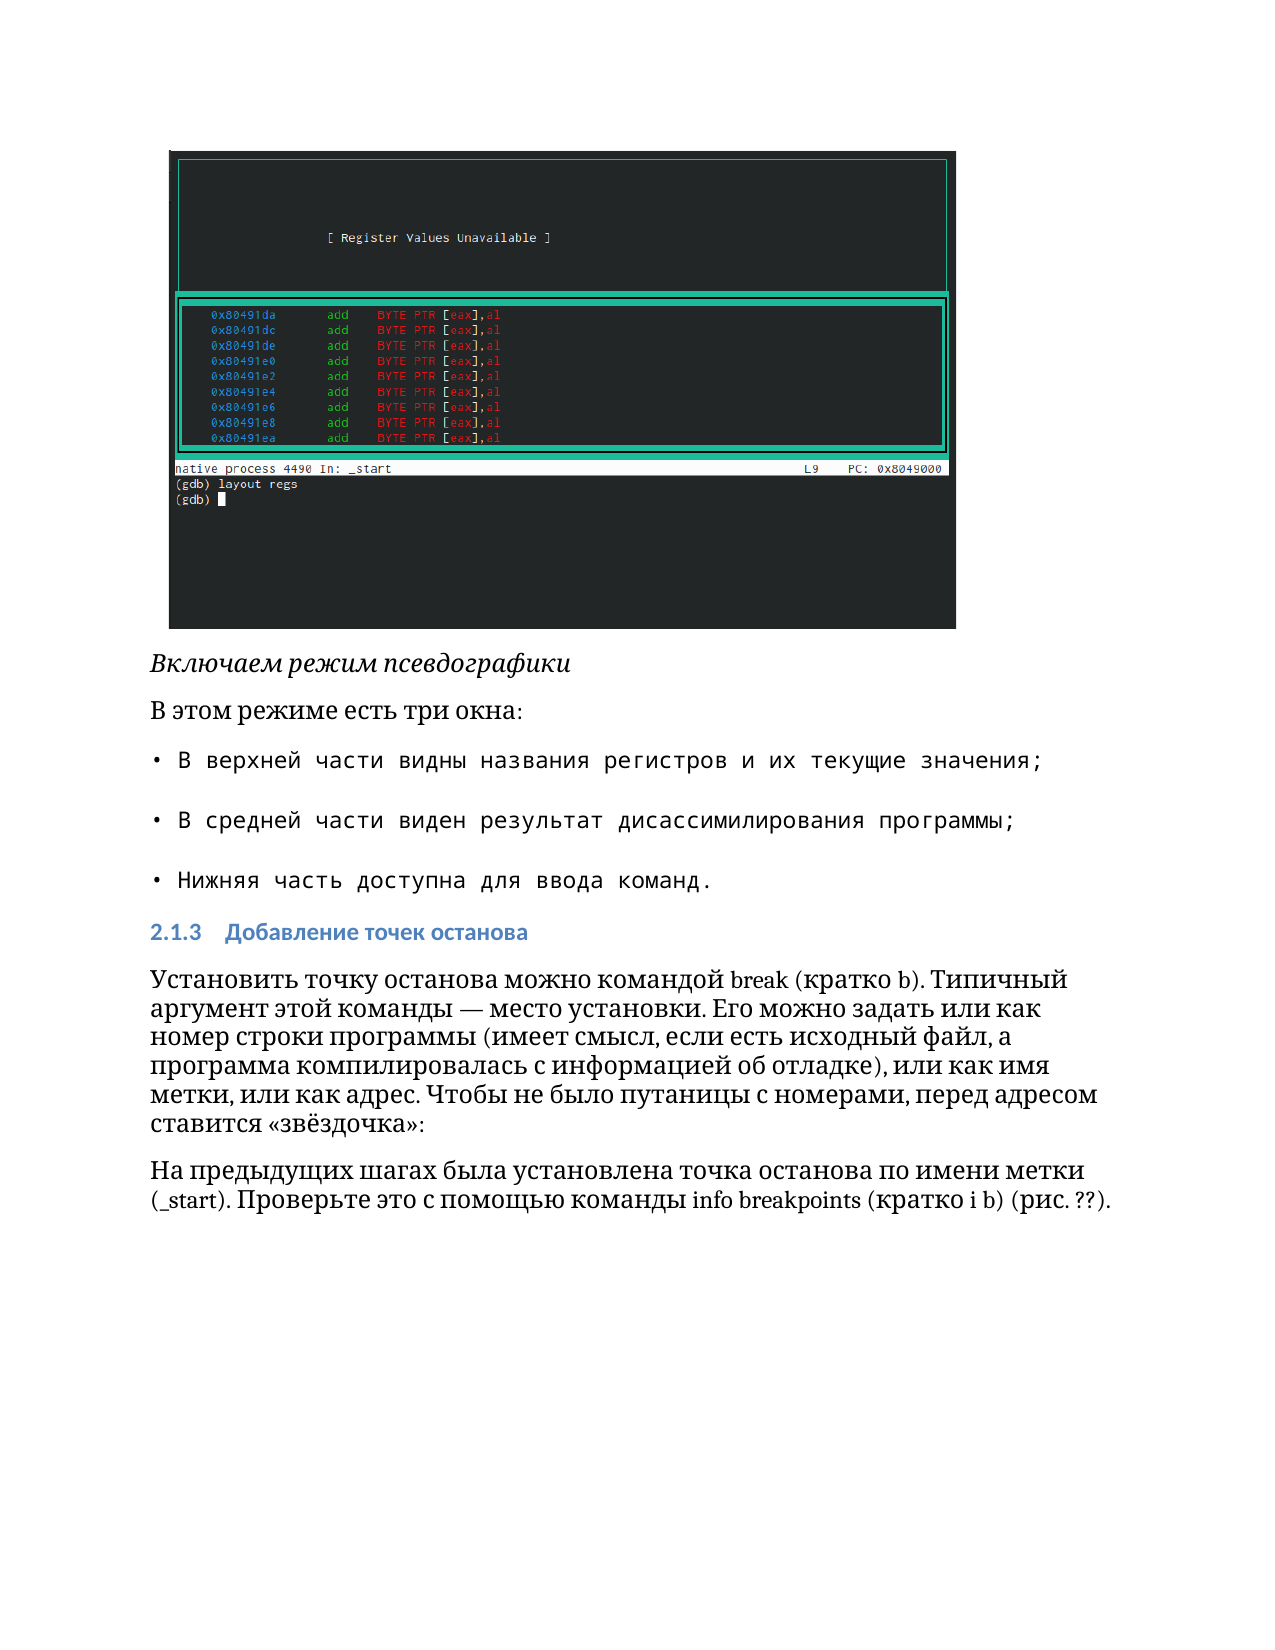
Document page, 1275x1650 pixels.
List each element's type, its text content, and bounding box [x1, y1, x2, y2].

text На предыдущих шагах была установлена точка останова по имени метки (_start). Проверьте это с помощью команды info breakpoints (кратко i b) (рис. ??). [150, 1157, 1125, 1214]
text Включаем режим псевдографики [150, 649, 1125, 678]
subtitle 2.1.3 Добавление точек останова [150, 917, 1125, 947]
picture [168, 150, 957, 629]
text В этом режиме есть три окна: [150, 697, 1125, 726]
text Установить точку останова можно командой break (кратко b). Типичный аргумент этой команды — место установки. Его можно задать или как номер строки программы (имеет смысл, если есть исходный файл, а программа компилировалась с информацией об отладке), или как имя метки, или как адрес. Чтобы не было путаницы с номерами, перед адресом ставится «звёздочка»: [150, 966, 1125, 1138]
text • В верхней части видны названия регистров и их текущие значения; • В средней части виден результат дисассимилирования программы; • Нижняя часть доступна для ввода команд. [150, 744, 1125, 896]
